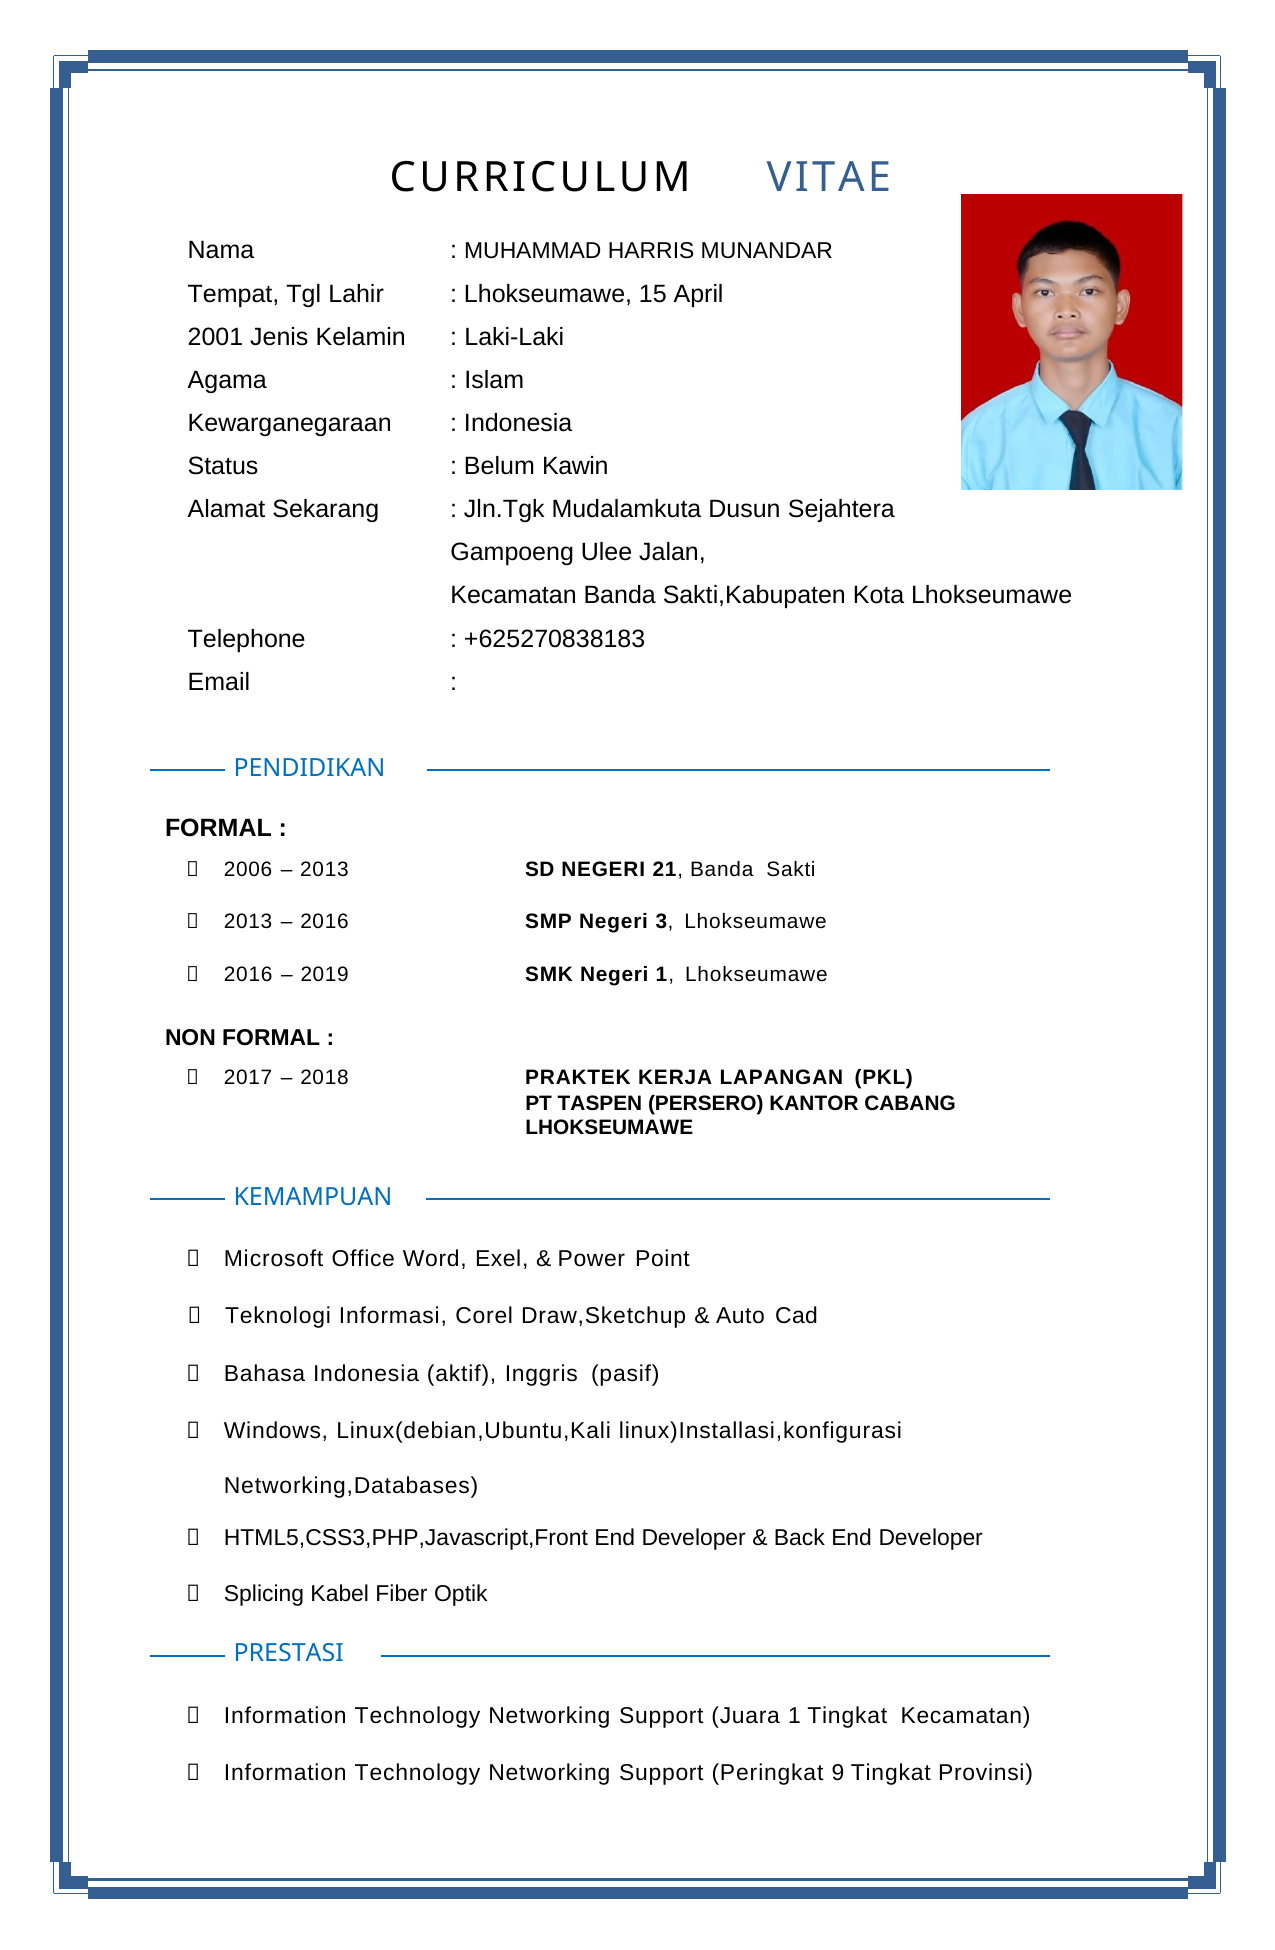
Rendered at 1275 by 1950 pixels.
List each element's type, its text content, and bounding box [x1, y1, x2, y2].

picture [961, 264, 1183, 365]
text Kecamatan Banda Sakti,Kabupaten Kota Lhokseumawe [450, 581, 1194, 609]
picture [961, 394, 1183, 490]
text Kewarganegaraan : Indonesia Status : Belum Kawin [187, 408, 610, 480]
subtitle Tempat, Tgl Lahir : Lhokseumawe, 15 April 2001 Jenis Kelamin : Laki-Laki [187, 279, 786, 351]
text Alamat Sekarang : Jln.Tgk Mudalamkuta Dusun Sejahtera [187, 494, 1194, 523]
list Information Technology Networking Support (Peringkat 9 Tingkat Provinsi) [186, 1756, 1194, 1787]
text PRESTASI [233, 1635, 1194, 1669]
list Teknologi Informasi, Corel Draw,Sketchup & Auto Cad [187, 1299, 1194, 1330]
text PENDIDIKAN [233, 749, 1194, 783]
text CURRICULUM VITAE [154, 147, 1126, 203]
list Windows, Linux(debian,Ubuntu,Kali linux)Installasi,konfigurasi Networking,Databases) [186, 1414, 916, 1498]
text Nama : MUHAMMAD HARRIS MUNANDAR [187, 235, 1194, 264]
text PT TASPEN (PERSERO) KANTOR CABANG LHOKSEUMAWE [525, 1091, 1120, 1139]
text Agama : Islam [187, 365, 1194, 394]
list Splicing Kabel Fiber Optik [186, 1577, 1194, 1609]
list Microsoft Office Word, Exel, & Power Point [186, 1241, 1194, 1273]
list 2006 – 2013 SD NEGERI 21, Banda Sakti [186, 854, 1194, 882]
text NON FORMAL : [165, 1023, 1194, 1050]
list 2013 – 2016 SMP Negeri 3, Lhokseumawe [186, 906, 1194, 935]
text Telephone : +625270838183 [187, 623, 1194, 652]
picture [961, 194, 1183, 235]
text FORMAL : [165, 813, 1194, 842]
list 2016 – 2019 SMK Negeri 1, Lhokseumawe [186, 959, 1194, 987]
text KEMAMPUAN [233, 1178, 1194, 1212]
list 2017 – 2018 PRAKTEK KERJA LAPANGAN (PKL) [186, 1062, 1194, 1091]
list Information Technology Networking Support (Juara 1 Tingkat Kecamatan) [186, 1699, 1194, 1730]
list Bahasa Indonesia (aktif), Inggris (pasif) [186, 1357, 1194, 1388]
list HTML5,CSS3,PHP,Javascript,Front End Developer & Back End Developer [186, 1525, 1194, 1551]
text Email : [187, 667, 1194, 696]
text Gampoeng Ulee Jalan, [450, 537, 1194, 566]
